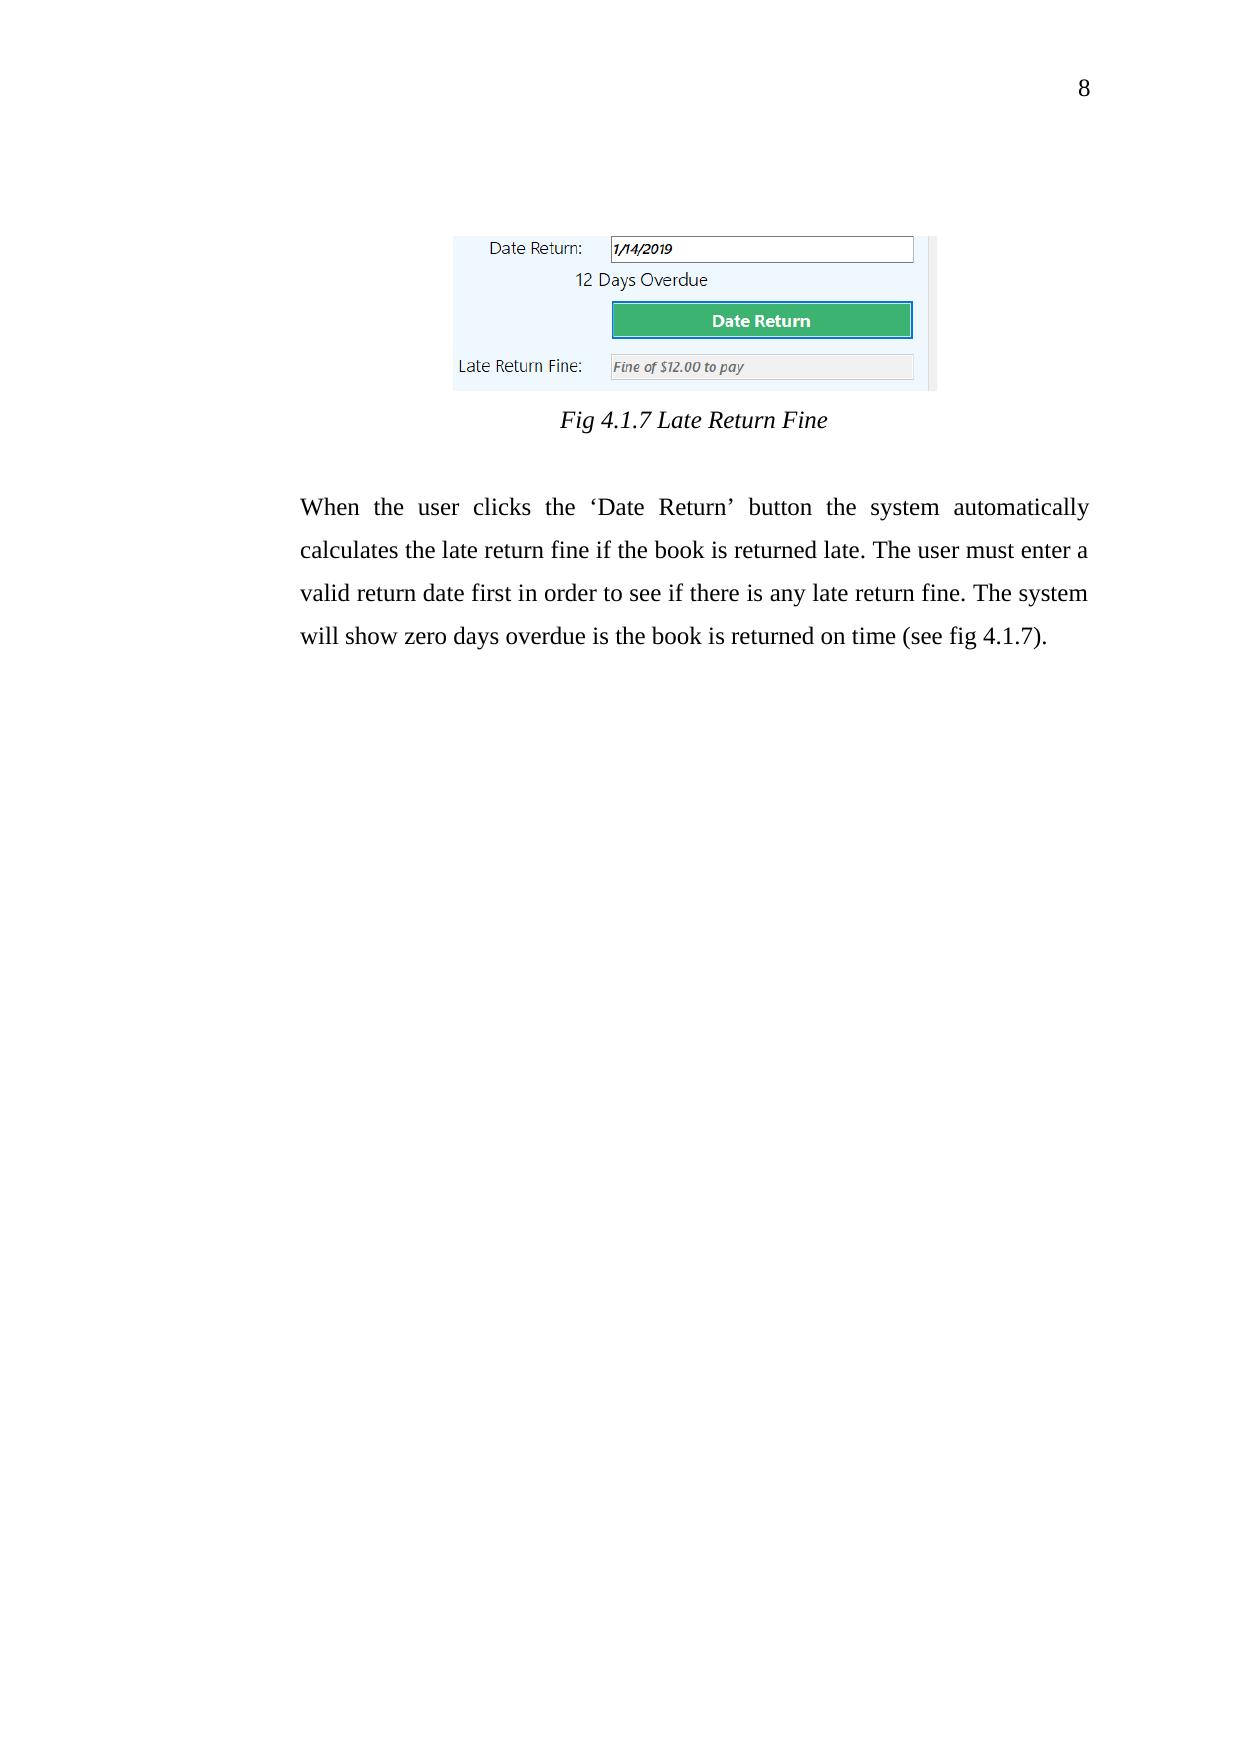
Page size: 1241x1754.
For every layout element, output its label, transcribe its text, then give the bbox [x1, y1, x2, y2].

picture [452, 236, 938, 391]
text Fig 4.1.7 Late Return Fine [300, 405, 1090, 434]
text When the user clicks the ‘Date Return’ button the system automatically calculates the late return fine if the book is returned late. The user must enter a valid return date first in order to see if there is any late return fine. The system will show zero days overdue is the book is returned on time (see fig 4.1.7). [300, 492, 1090, 650]
